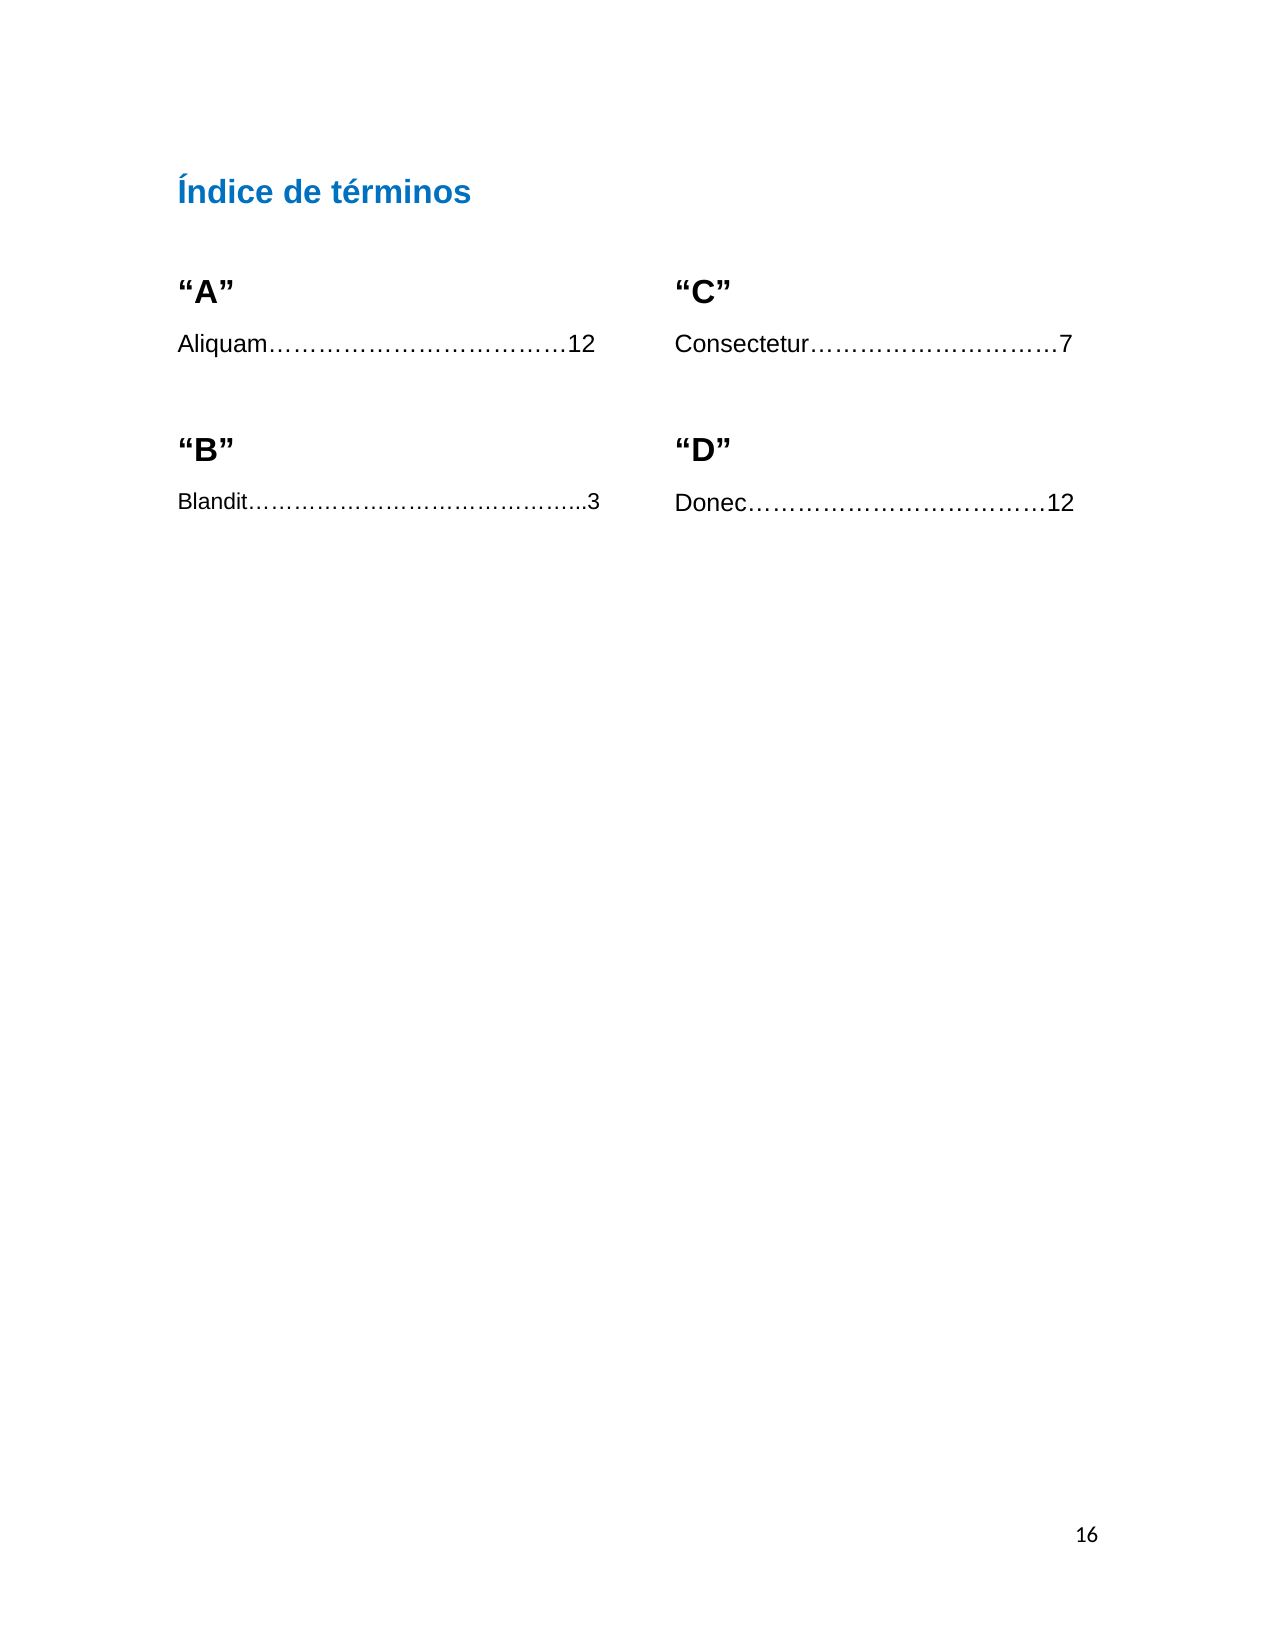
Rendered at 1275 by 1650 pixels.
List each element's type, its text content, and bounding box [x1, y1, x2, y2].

text Blandit……………………………………...3 [177, 488, 601, 514]
text “D” [674, 430, 1098, 468]
text “A” [177, 272, 601, 310]
text Aliquam………………………………12 [177, 329, 601, 358]
subtitle Índice de términos [177, 173, 1098, 211]
text Consectetur…………………………7 [674, 329, 1098, 358]
text Donec………………………………12 [674, 488, 1098, 516]
text “C” [674, 272, 1098, 310]
text “B” [177, 430, 601, 468]
